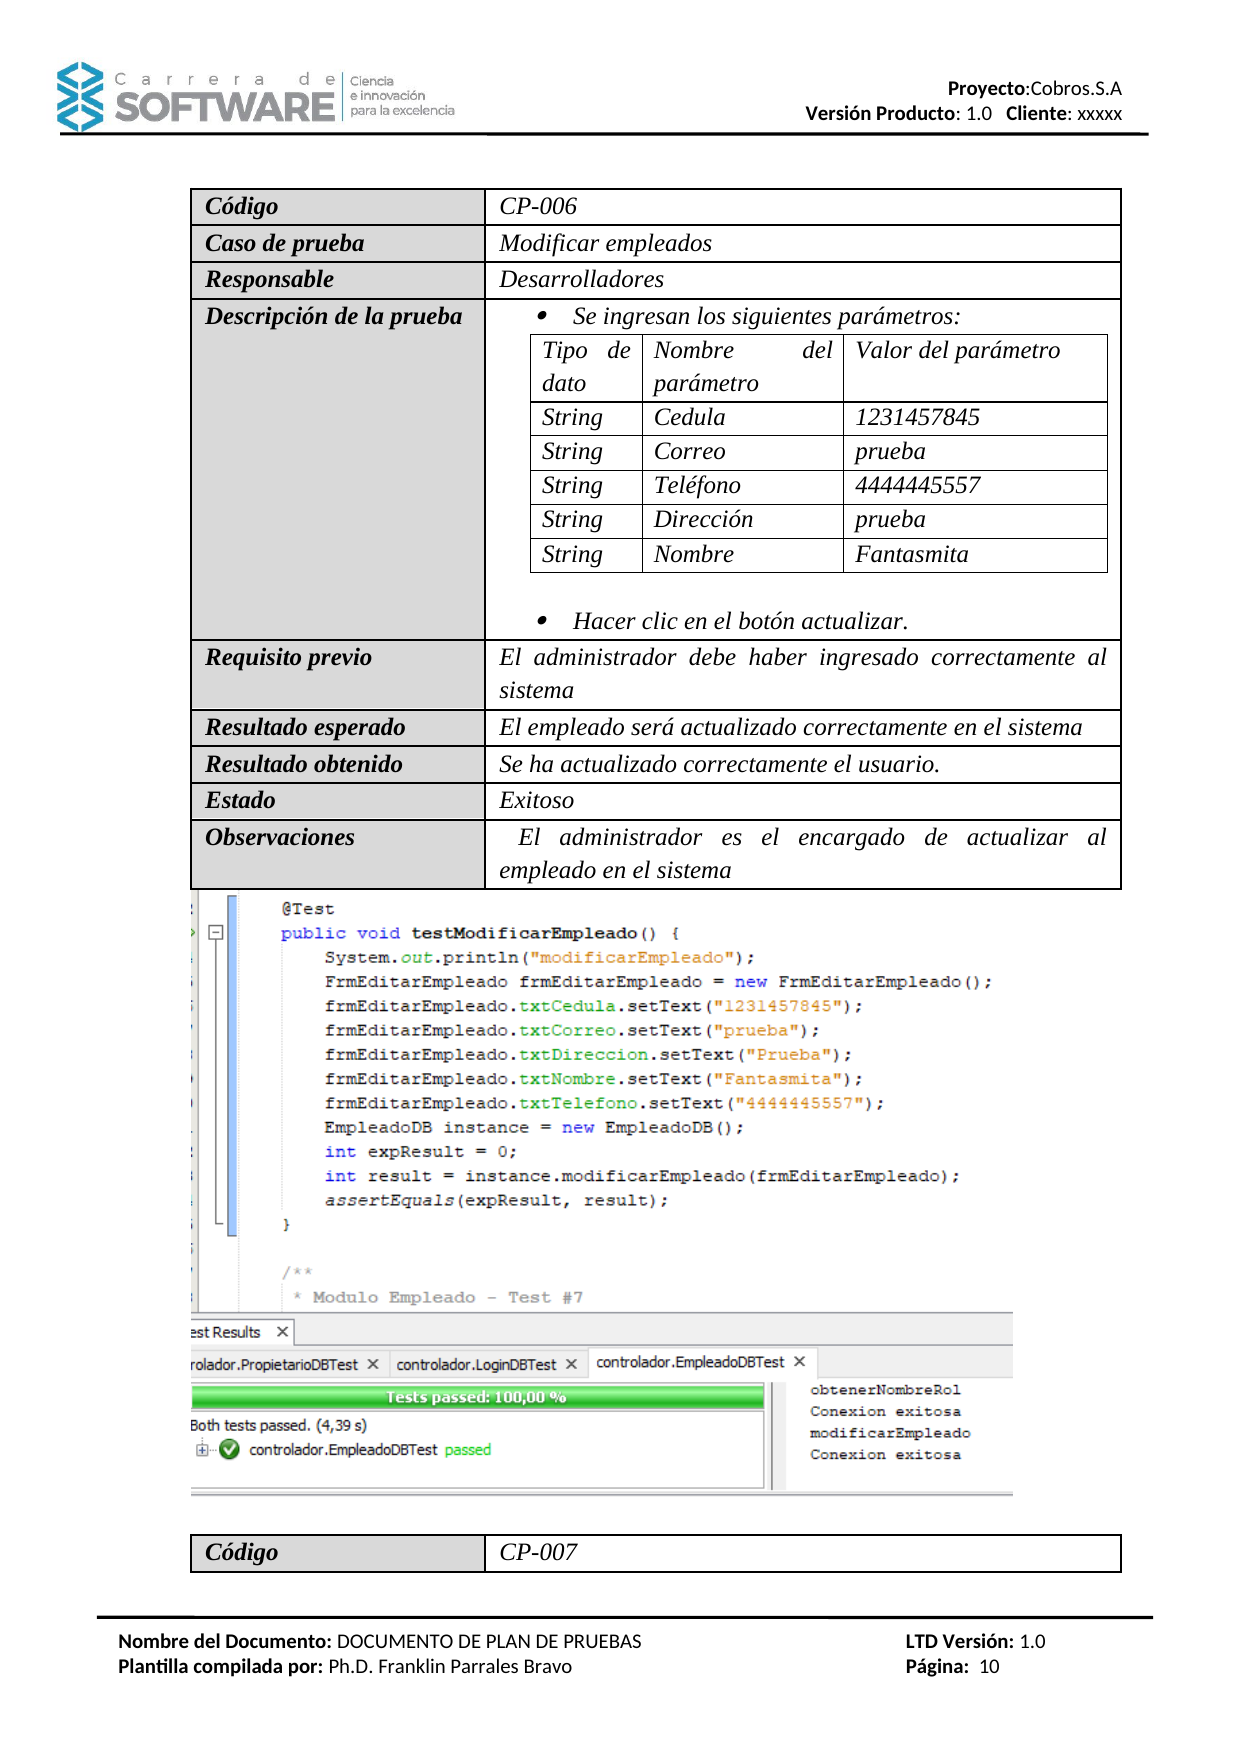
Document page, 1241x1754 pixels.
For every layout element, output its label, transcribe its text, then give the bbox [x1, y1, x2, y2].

table_cell Requisito previo [192, 641, 484, 708]
table_cell Modificar empleados [486, 226, 1120, 261]
table_cell Descripción de la prueba [192, 300, 484, 639]
table_cell Caso de prueba [192, 226, 484, 261]
table_cell Exitoso [486, 784, 1120, 818]
table_cell El administrador es el encargado de actualizar al empleado en el sistema [486, 821, 1120, 888]
table_cell El administrador debe haber ingresado correctamente al sistema [486, 641, 1120, 708]
table_cell Estado [192, 784, 484, 818]
table_cell Observaciones [192, 821, 484, 888]
picture [46, 46, 461, 154]
table_cell Resultado obtenido [192, 747, 484, 782]
picture [191, 890, 1013, 1497]
table_cell El empleado será actualizado correctamente en el sistema [486, 711, 1120, 745]
table_header Código [192, 190, 484, 224]
table_cell Desarrolladores [486, 263, 1120, 298]
table_cell Se ingresan los siguientes parámetros: Hacer clic en el botón actualizar. [486, 300, 1120, 639]
table_header CP-007 [486, 1536, 1120, 1571]
table_cell Resultado esperado [192, 711, 484, 745]
table_cell Responsable [192, 263, 484, 298]
table_header CP-006 [486, 190, 1120, 224]
table_header Código [192, 1536, 484, 1571]
table_cell Se ha actualizado correctamente el usuario. [486, 747, 1120, 782]
